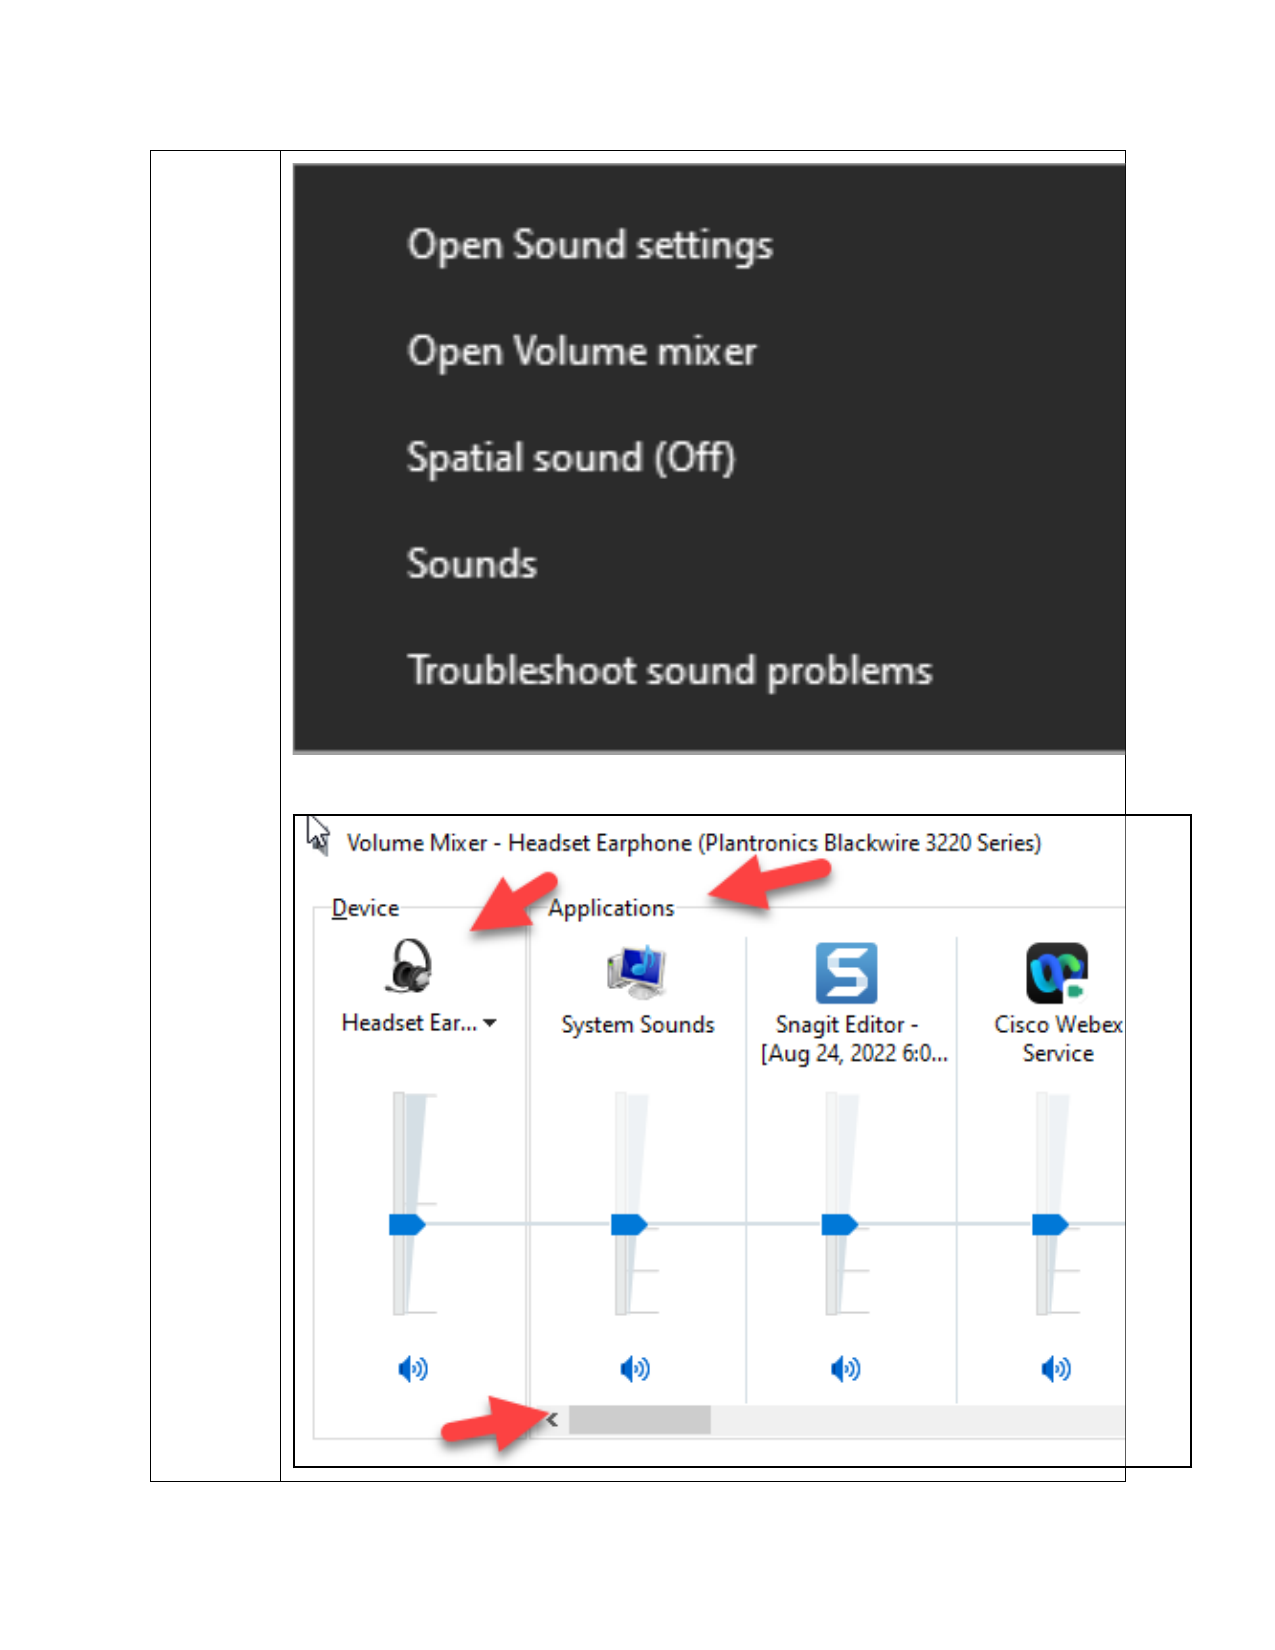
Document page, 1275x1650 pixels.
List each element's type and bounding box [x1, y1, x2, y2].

table_cell [281, 151, 1125, 1481]
table_cell [151, 151, 280, 1481]
picture [292, 163, 1126, 755]
picture [295, 816, 1126, 1466]
